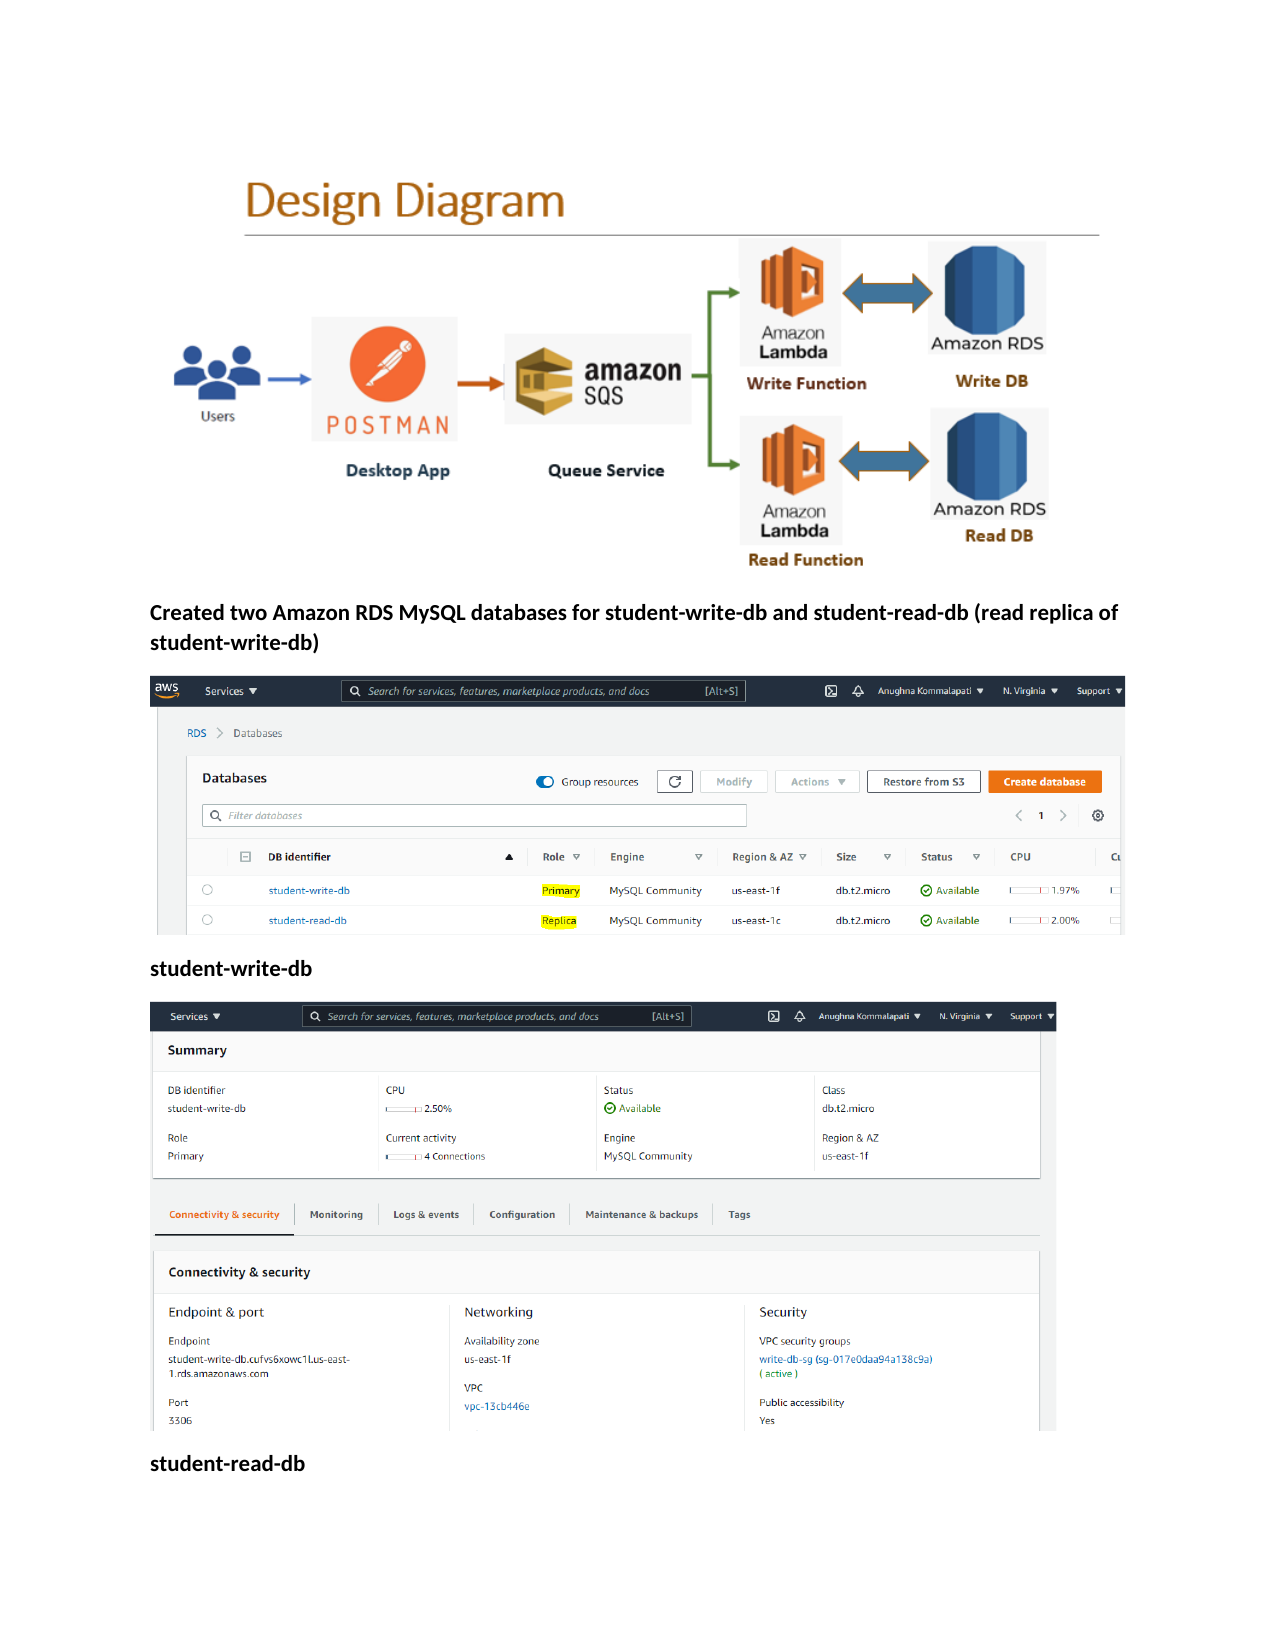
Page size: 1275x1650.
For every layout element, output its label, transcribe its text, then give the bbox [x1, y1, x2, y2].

text student-read-db [150, 1449, 1125, 1477]
picture [150, 150, 1125, 596]
text student-write-db [150, 954, 1125, 982]
text Created two Amazon RDS MySQL databases for student-write-db and student-read-db (read replica of student-write-db) [150, 596, 1125, 656]
picture [150, 1000, 1057, 1431]
picture [150, 675, 1125, 935]
